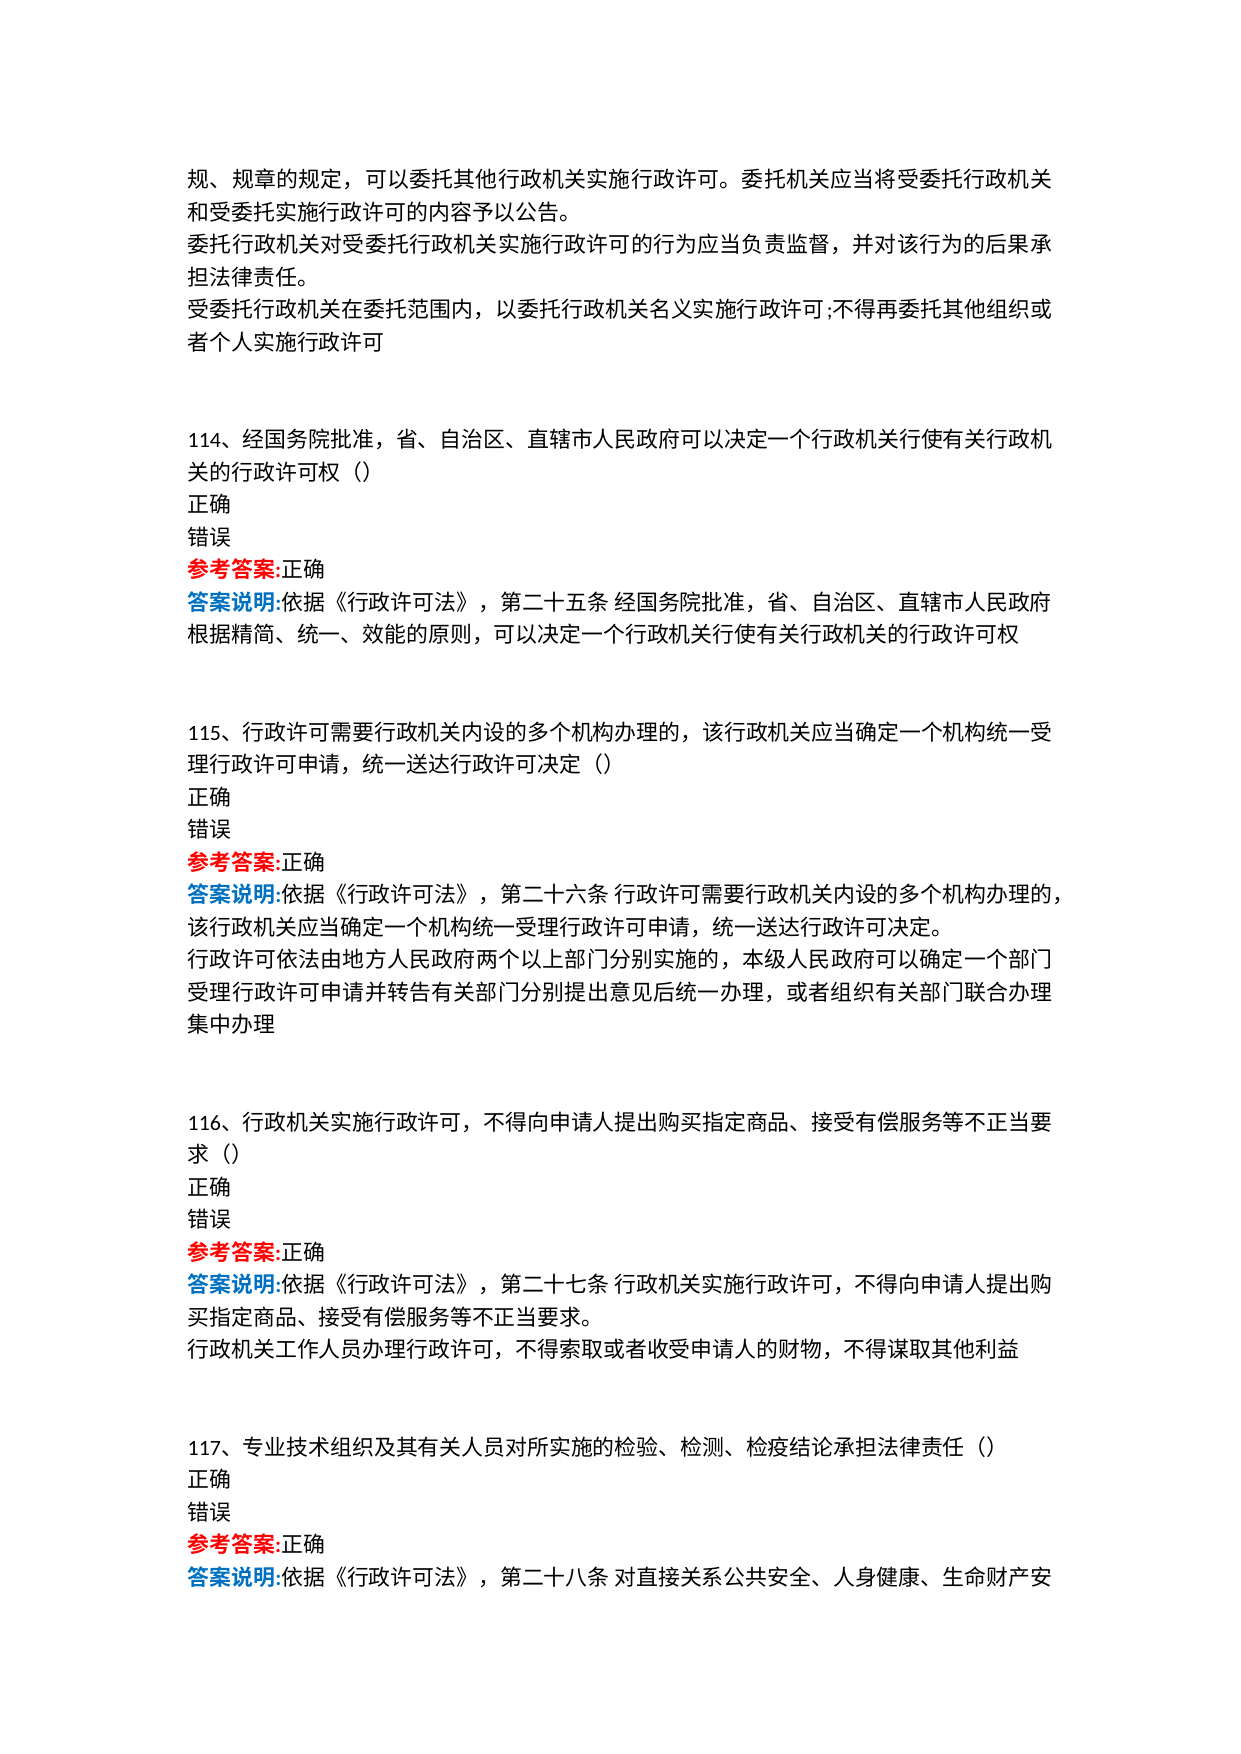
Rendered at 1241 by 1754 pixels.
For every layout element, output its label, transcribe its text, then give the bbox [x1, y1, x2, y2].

text 委托行政机关对受委托行政机关实施行政许可的行为应当负责监督，并对该行为的后果承担法律责任。 [187, 227, 1053, 292]
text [187, 292, 1053, 357]
text 正确 [187, 1462, 1053, 1494]
text 参考答案:正确 [187, 1527, 1053, 1559]
text 错误 [187, 812, 1053, 844]
text 行政许可依法由地方人民政府两个以上部门分别实施的，本级人民政府可以确定一个部门受理行政许可申请并转告有关部门分别提出意见后统一办理，或者组织有关部门联合办理、集中办理 [187, 942, 1053, 1039]
text 正确 [187, 779, 1053, 812]
text 错误 [187, 519, 1053, 552]
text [187, 1559, 1053, 1592]
text 错误 [187, 1494, 1053, 1527]
text 115、行政许可需要行政机关内设的多个机构办理的，该行政机关应当确定一个机构统一受理行政许可申请，统一送达行政许可决定（） [187, 714, 1053, 779]
text 答案说明:依据《行政许可法》，第二十五条 经国务院批准，省、自治区、直辖市人民政府根据精简、统一、效能的原则，可以决定一个行政机关行使有关行政机关的行政许可权 [187, 584, 1053, 649]
text 参考答案:正确 [187, 1234, 1053, 1267]
text 正确 [187, 487, 1053, 519]
text 参考答案:正确 [187, 552, 1053, 584]
text 117、专业技术组织及其有关人员对所实施的检验、检测、检疫结论承担法律责任（） [187, 1429, 1053, 1462]
text 错误 [187, 1202, 1053, 1234]
text 参考答案:正确 [187, 844, 1053, 877]
text 行政机关工作人员办理行政许可，不得索取或者收受申请人的财物，不得谋取其他利益 [187, 1332, 1053, 1364]
text 正确 [187, 1169, 1053, 1202]
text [187, 162, 1053, 227]
text 答案说明:依据《行政许可法》，第二十六条 行政许可需要行政机关内设的多个机构办理的，该行政机关应当确定一个机构统一受理行政许可申请，统一送达行政许可决定。 [187, 877, 1053, 942]
text 116、行政机关实施行政许可，不得向申请人提出购买指定商品、接受有偿服务等不正当要求（） [187, 1104, 1053, 1169]
text 114、经国务院批准，省、自治区、直辖市人民政府可以决定一个行政机关行使有关行政机关的行政许可权（） [187, 422, 1053, 487]
text 答案说明:依据《行政许可法》，第二十七条 行政机关实施行政许可，不得向申请人提出购买指定商品、接受有偿服务等不正当要求。 [187, 1267, 1053, 1332]
